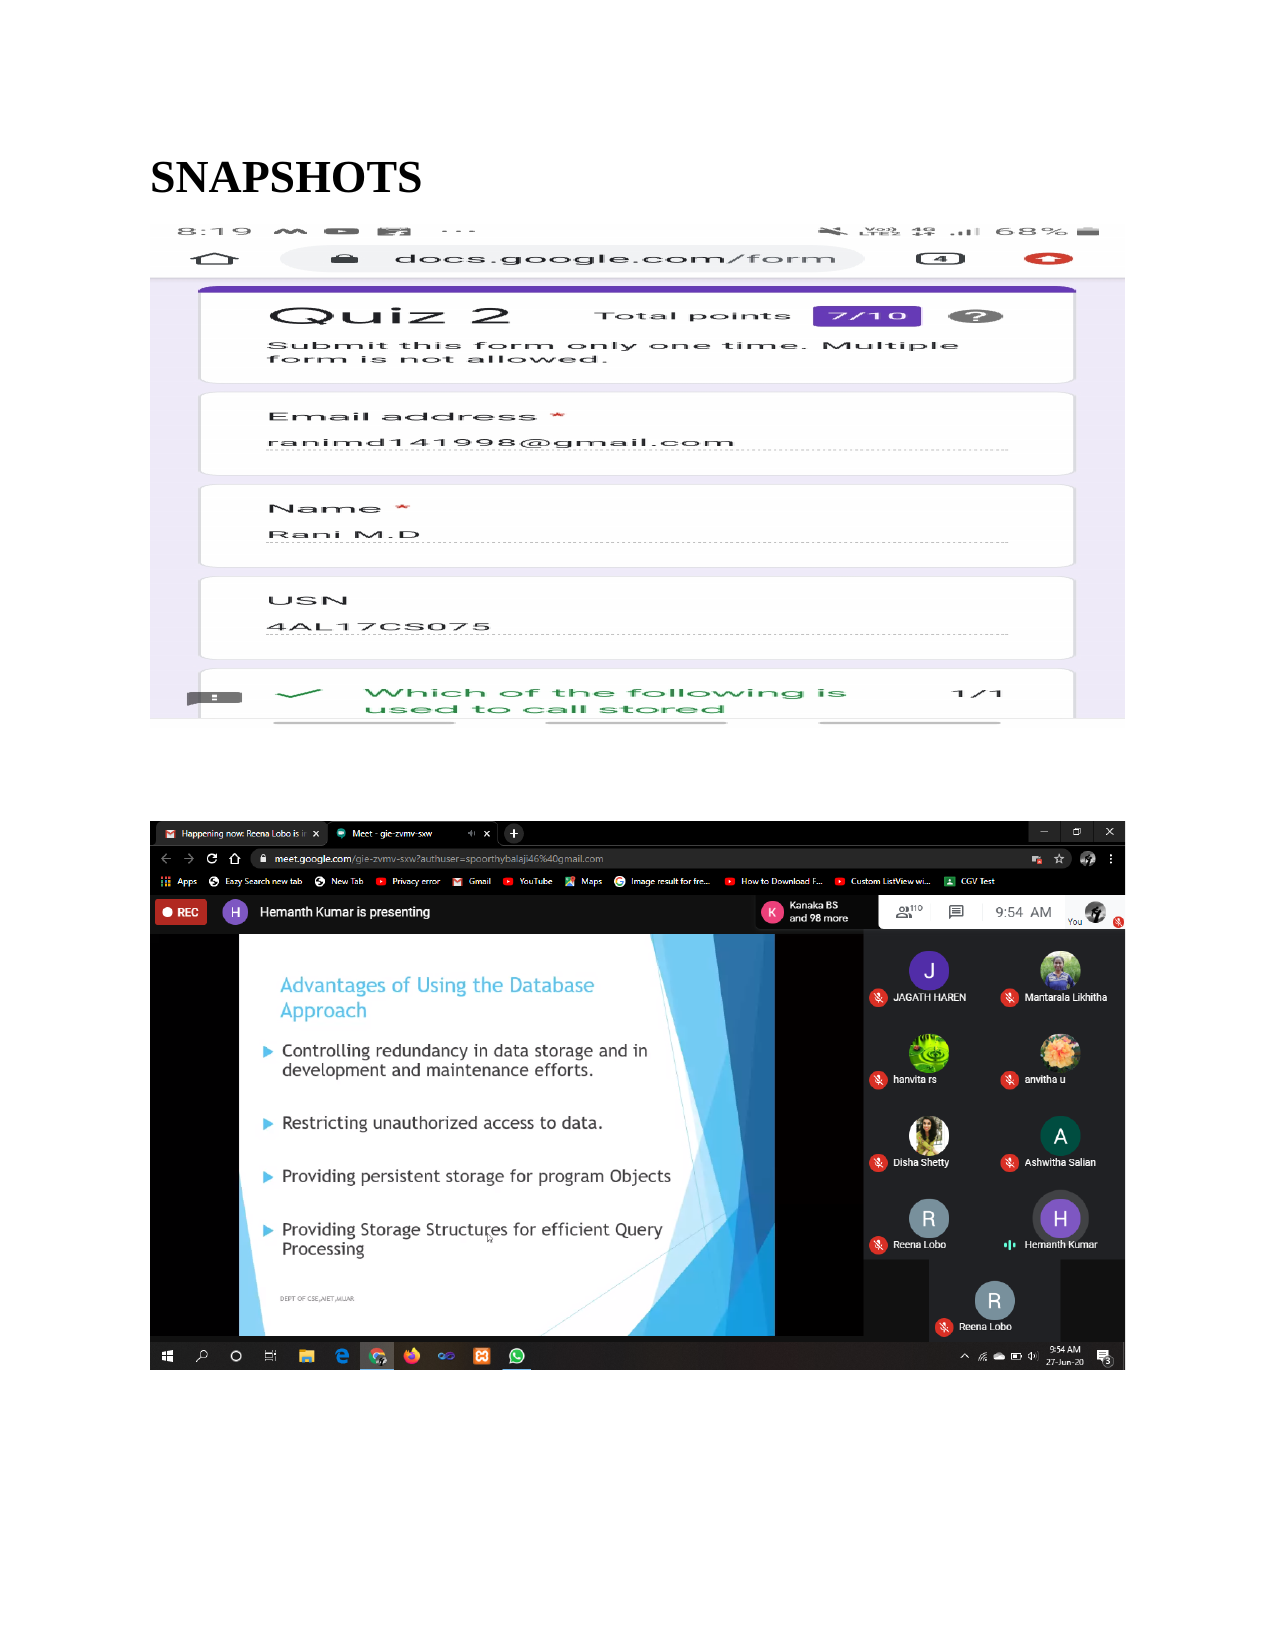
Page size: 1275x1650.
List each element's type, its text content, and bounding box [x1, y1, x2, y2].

picture [150, 223, 1125, 728]
picture [150, 821, 1125, 1370]
text SNAPSHOTS [150, 150, 1125, 203]
